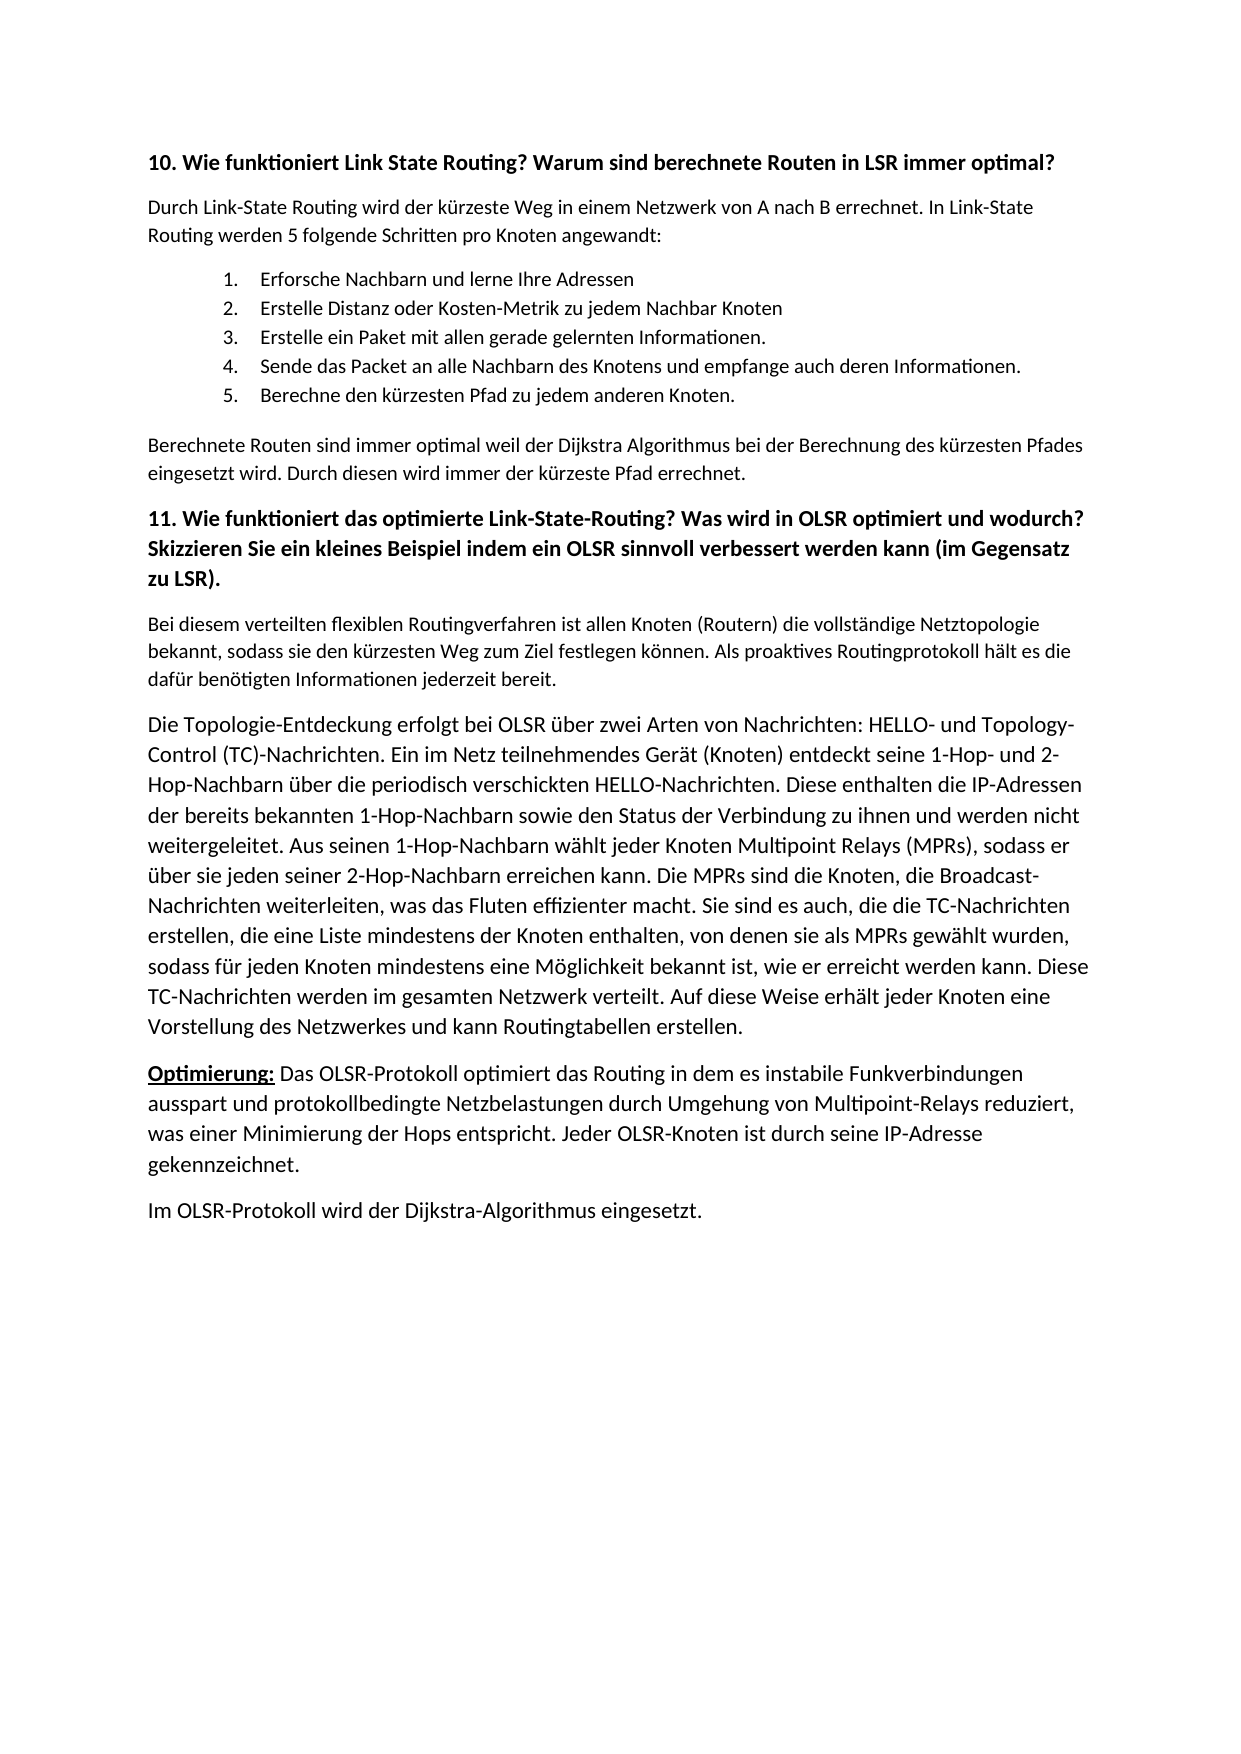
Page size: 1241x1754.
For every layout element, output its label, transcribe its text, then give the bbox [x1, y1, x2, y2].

text 10. Wie funktioniert Link State Routing? Warum sind berechnete Routen in LSR immer optimal? [148, 148, 1093, 176]
text Bei diesem verteilten flexiblen Routingverfahren ist allen Knoten (Routern) die vollständige Netztopologie bekannt, sodass sie den kürzesten Weg zum Ziel festlegen können. Als proaktives Routingprotokoll hält es die dafür benötigten Informationen jederzeit bereit. [148, 611, 1093, 692]
list Sende das Packet an alle Nachbarn des Knotens und empfange auch deren Informationen. [223, 353, 1093, 379]
text 11. Wie funktioniert das optimierte Link-State-Routing? Was wird in OLSR optimiert und wodurch? Skizzieren Sie ein kleines Beispiel indem ein OLSR sinnvoll verbessert werden kann (im Gegensatz zu LSR). [148, 504, 1093, 592]
list Berechne den kürzesten Pfad zu jedem anderen Knoten. [223, 383, 1093, 408]
list Erforsche Nachbarn und lerne Ihre Adressen [223, 266, 1093, 291]
text Berechnete Routen sind immer optimal weil der Dijkstra Algorithmus bei der Berechnung des kürzesten Pfades eingesetzt wird. Durch diesen wird immer der kürzeste Pfad errechnet. [148, 433, 1093, 485]
list Erstelle Distanz oder Kosten-Metrik zu jedem Nachbar Knoten [223, 295, 1093, 321]
text Durch Link-State Routing wird der kürzeste Weg in einem Netzwerk von A nach B errechnet. In Link-State Routing werden 5 folgende Schritten pro Knoten angewandt: [148, 194, 1093, 247]
text Die Topologie-Entdeckung erfolgt bei OLSR über zwei Arten von Nachrichten: HELLO- und Topology-Control (TC)-Nachrichten. Ein im Netz teilnehmendes Gerät (Knoten) entdeckt seine 1-Hop- und 2-Hop-Nachbarn über die periodisch verschickten HELLO-Nachrichten. Diese enthalten die IP-Adressen der bereits bekannten 1-Hop-Nachbarn sowie den Status der Verbindung zu ihnen und werden nicht weitergeleitet. Aus seinen 1-Hop-Nachbarn wählt jeder Knoten Multipoint Relays (MPRs), sodass er über sie jeden seiner 2-Hop-Nachbarn erreichen kann. Die MPRs sind die Knoten, die Broadcast-Nachrichten weiterleiten, was das Fluten effizienter macht. Sie sind es auch, die die TC-Nachrichten erstellen, die eine Liste mindestens der Knoten enthalten, von denen sie als MPRs gewählt wurden, sodass für jeden Knoten mindestens eine Möglichkeit bekannt ist, wie er erreicht werden kann. Diese TC-Nachrichten werden im gesamten Netzwerk verteilt. Auf diese Weise erhält jeder Knoten eine Vorstellung des Netzwerkes und kann Routingtabellen erstellen. [148, 710, 1093, 1040]
list Erstelle ein Paket mit allen gerade gelernten Informationen. [223, 324, 1093, 350]
text Im OLSR-Protokoll wird der Dijkstra-Algorithmus eingesetzt. [148, 1197, 1093, 1225]
text Optimierung: Das OLSR-Protokoll optimiert das Routing in dem es instabile Funkverbindungen ausspart und protokollbedingte Netzbelastungen durch Umgehung von Multipoint-Relays reduziert, was einer Minimierung der Hops entspricht. Jeder OLSR-Knoten ist durch seine IP-Adresse gekennzeichnet. [148, 1059, 1093, 1178]
